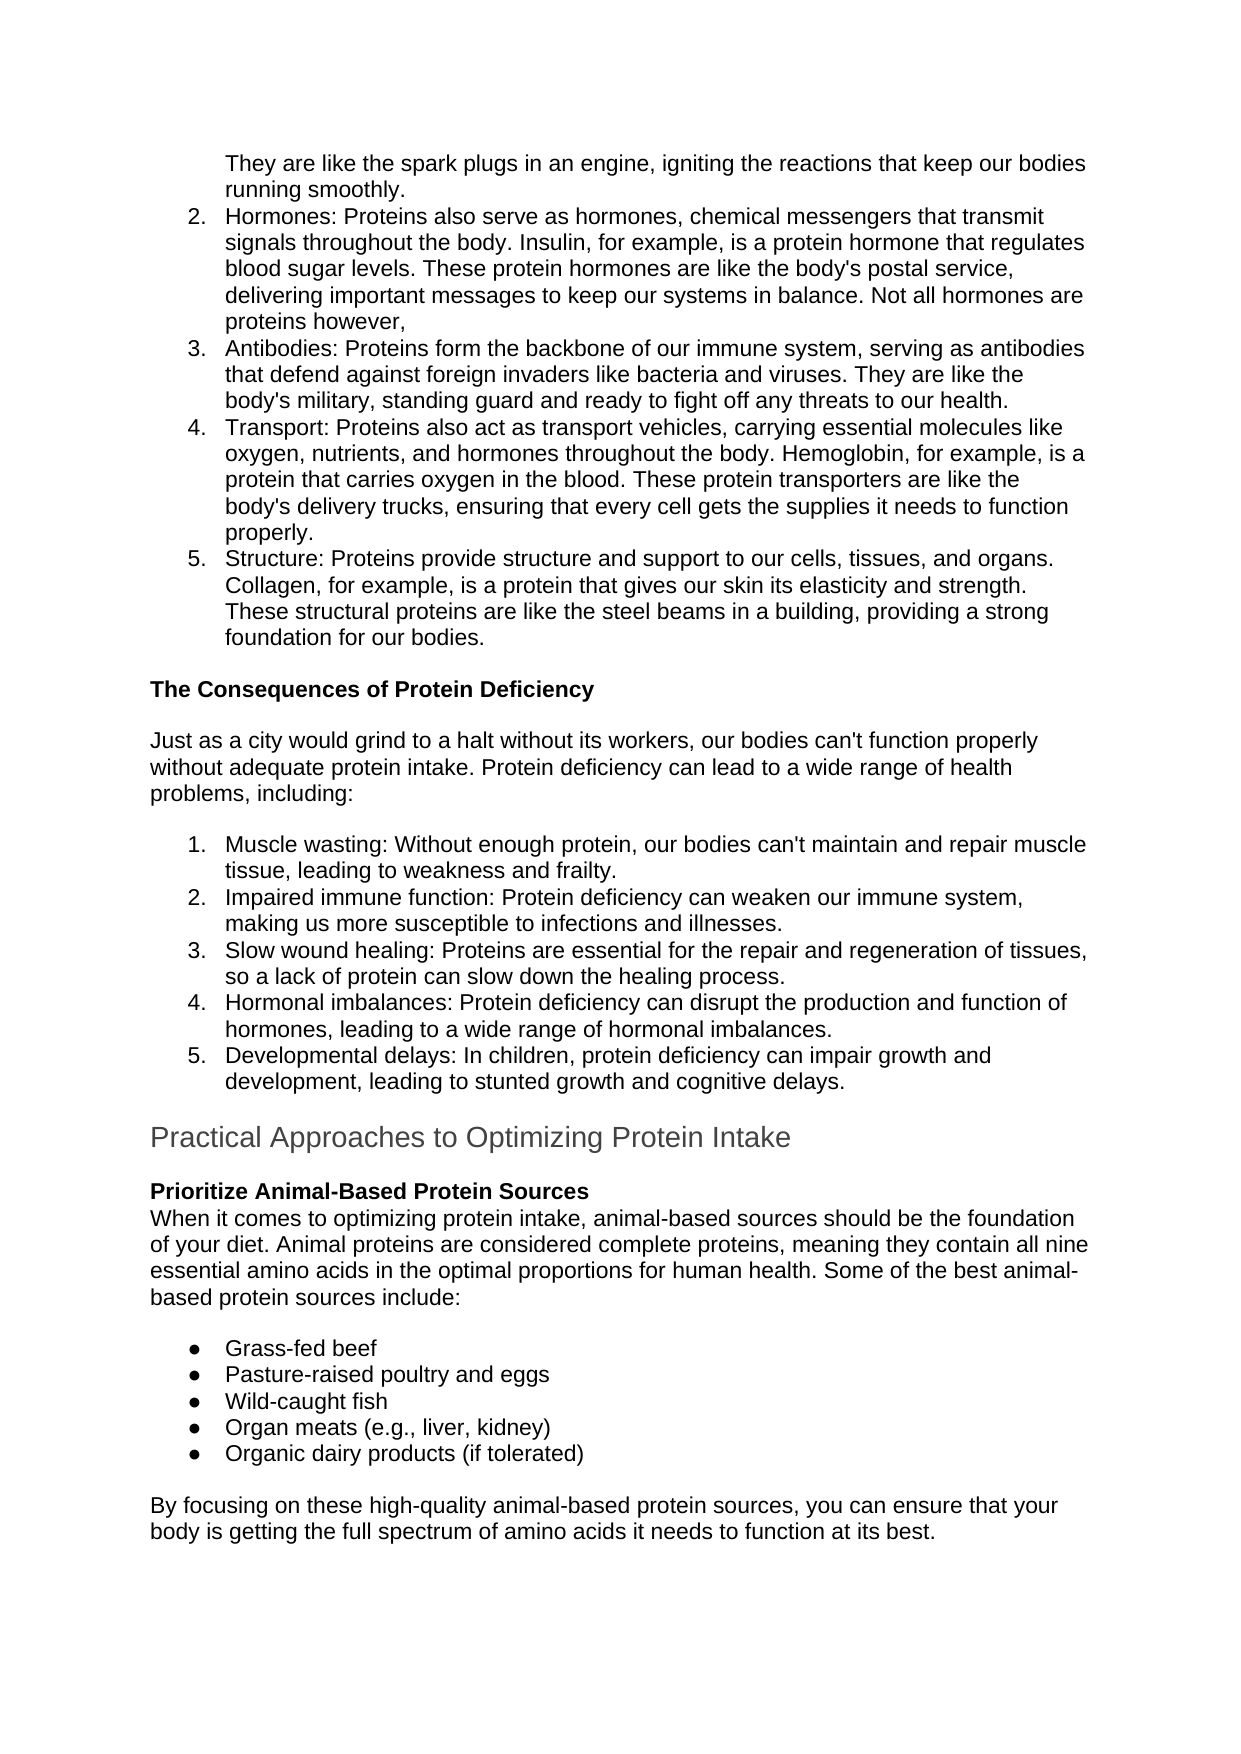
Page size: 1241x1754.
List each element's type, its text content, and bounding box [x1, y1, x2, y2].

list Pasture-raised poultry and eggs [187, 1361, 1090, 1388]
subtitle Practical Approaches to Optimizing Protein Intake [150, 1120, 1090, 1153]
list Organic dairy products (if tolerated) [187, 1440, 1090, 1467]
text Just as a city would grind to a halt without its workers, our bodies can't function properly without adequate protein intake. Protein deficiency can lead to a wide range of health problems, including: [150, 727, 1090, 806]
list Wild-caught fish [187, 1388, 1090, 1414]
list Structure: Proteins provide structure and support to our cells, tissues, and organs. Collagen, for example, is a protein that gives our skin its elasticity and strength. These structural proteins are like the steel beams in a building, providing a strong foundation for our bodies. [187, 545, 1090, 651]
text The Consequences of Protein Deficiency [150, 676, 1090, 702]
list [187, 150, 1090, 203]
list Muscle wasting: Without enough protein, our bodies can't maintain and repair muscle tissue, leading to weakness and frailty. [187, 831, 1090, 884]
list Impaired immune function: Protein deficiency can weaken our immune system, making us more susceptible to infections and illnesses. [187, 884, 1090, 937]
text Prioritize Animal-Based Protein Sources When it comes to optimizing protein intake, animal-based sources should be the foundation of your diet. Animal proteins are considered complete proteins, meaning they contain all nine essential amino acids in the optimal proportions for human health. Some of the best animal-based protein sources include: [150, 1178, 1090, 1310]
list Antibodies: Proteins form the backbone of our immune system, serving as antibodies that defend against foreign invaders like bacteria and viruses. They are like the body's military, standing guard and ready to fight off any threats to our health. [187, 334, 1090, 413]
list Developmental delays: In children, protein deficiency can impair growth and development, leading to stunted growth and cognitive delays. [187, 1042, 1090, 1095]
list Organ meats (e.g., liver, kidney) [187, 1414, 1090, 1440]
list Transport: Proteins also act as transport vehicles, carrying essential molecules like oxygen, nutrients, and hormones throughout the body. Hemoglobin, for example, is a protein that carries oxygen in the blood. These protein transporters are like the body's delivery trucks, ensuring that every cell gets the supplies it needs to function properly. [187, 413, 1090, 545]
text By focusing on these high-quality animal-based protein sources, you can ensure that your body is getting the full spectrum of amino acids it needs to function at its best. [150, 1492, 1090, 1544]
list Hormones: Proteins also serve as hormones, chemical messengers that transmit signals throughout the body. Insulin, for example, is a protein hormone that regulates blood sugar levels. These protein hormones are like the body's postal service, delivering important messages to keep our systems in balance. Not all hormones are proteins however, [187, 203, 1090, 334]
list Grass-fed beef [187, 1335, 1090, 1361]
list Slow wound healing: Proteins are essential for the repair and regeneration of tissues, so a lack of protein can slow down the healing process. [187, 937, 1090, 989]
list Hormonal imbalances: Protein deficiency can disrupt the production and function of hormones, leading to a wide range of hormonal imbalances. [187, 989, 1090, 1042]
